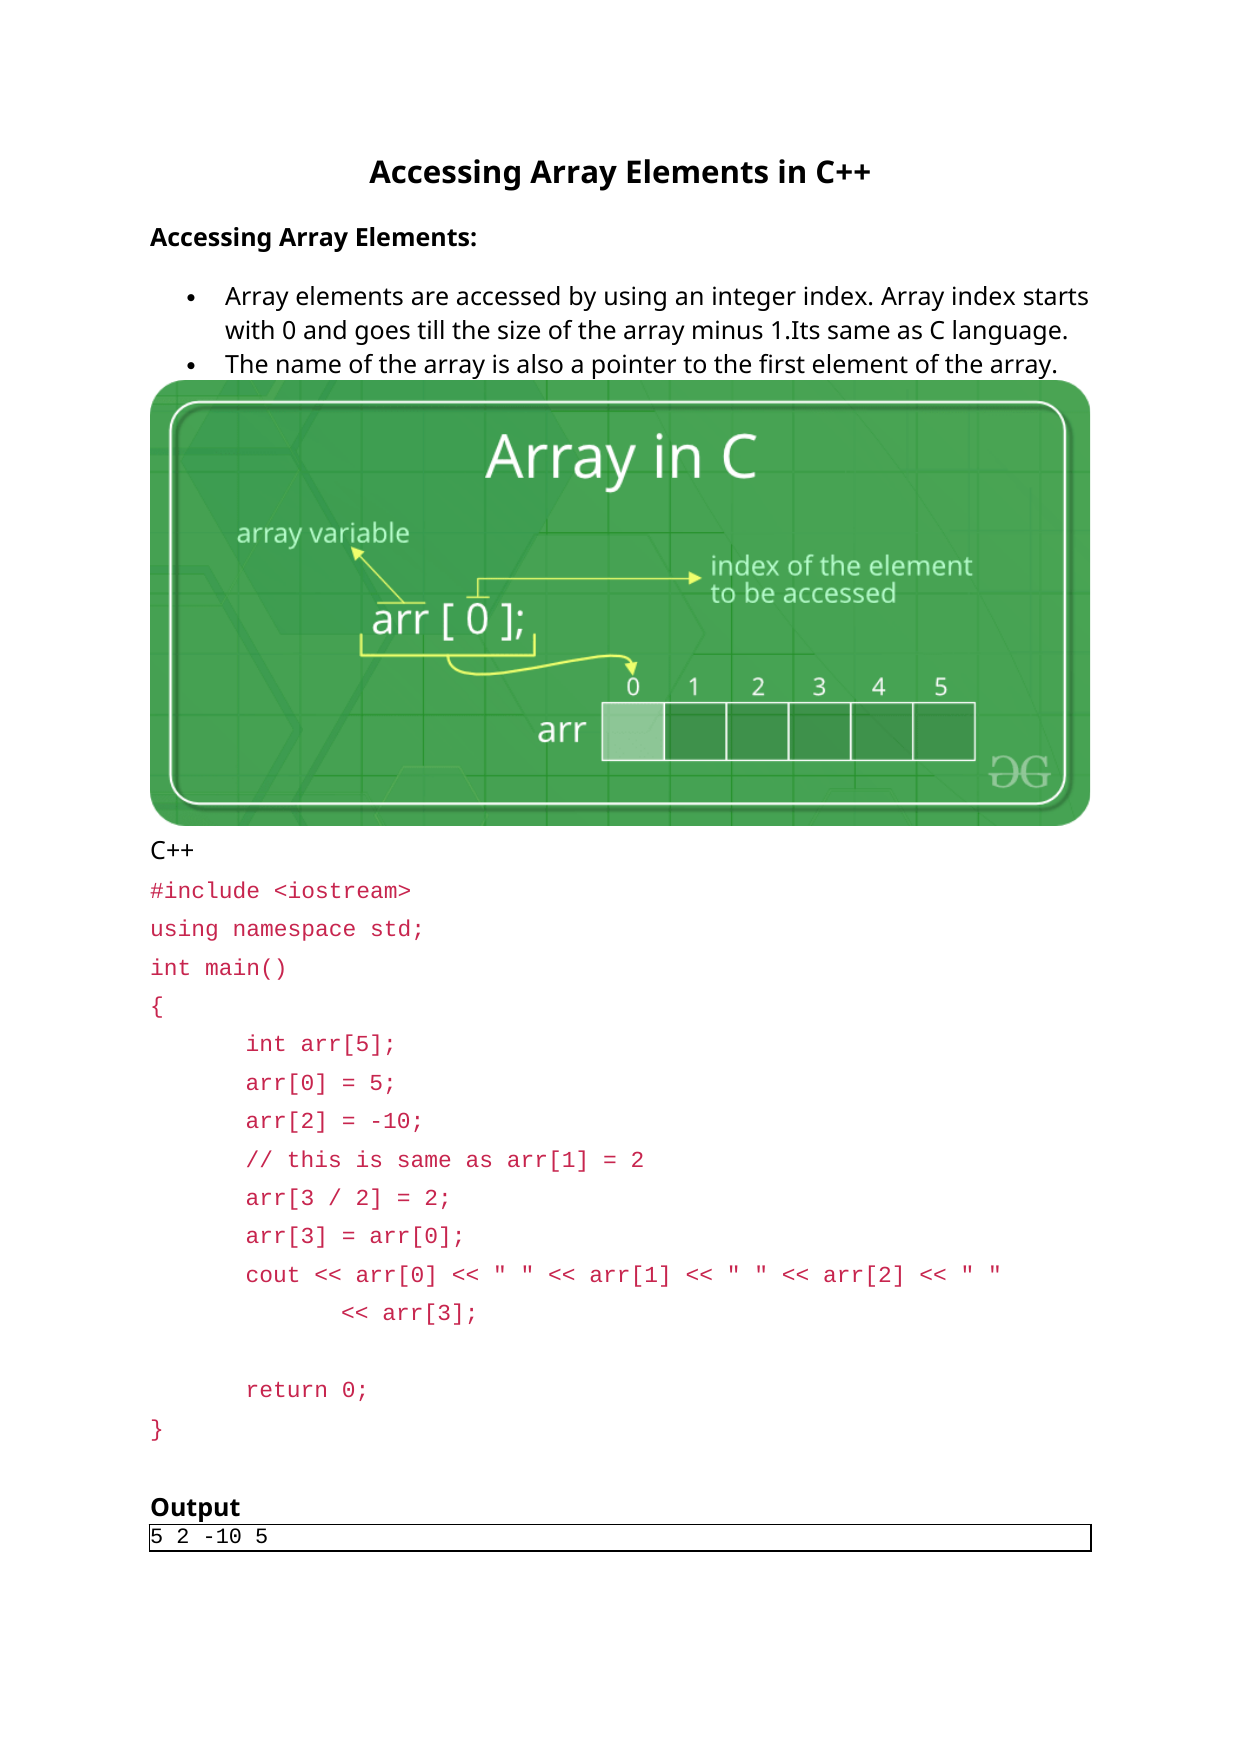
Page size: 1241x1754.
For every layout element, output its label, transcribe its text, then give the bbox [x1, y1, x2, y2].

text int arr[5]; [150, 1033, 1090, 1059]
text 5 2 -10 5 [150, 1525, 1090, 1550]
text arr[3] = arr[0]; [150, 1225, 1090, 1251]
text #include <iostream> [150, 879, 1090, 905]
text arr[3 / 2] = 2; [150, 1186, 1090, 1212]
text // this is same as arr[1] = 2 [150, 1148, 1090, 1174]
text C++ [150, 826, 1090, 866]
text Accessing Array Elements: [150, 218, 1090, 253]
text arr[0] = 5; [150, 1071, 1090, 1097]
picture [150, 380, 1091, 826]
text arr[2] = -10; [150, 1109, 1090, 1136]
text int main() [150, 956, 1090, 982]
text Accessing Array Elements in C++ [150, 150, 1090, 193]
list The name of the array is also a pointer to the first element of the array. [187, 346, 1090, 380]
text return 0; [150, 1379, 1090, 1404]
text { [150, 994, 1090, 1020]
list Array elements are accessed by using an integer index. Array index starts with 0 and goes till the size of the array minus 1.Its same as C language. [187, 278, 1090, 346]
text } [150, 1417, 1090, 1443]
text using namespace std; [150, 917, 1090, 943]
text << arr[3]; [150, 1302, 1090, 1328]
text cout << arr[0] << " " << arr[1] << " " << arr[2] << " " [150, 1263, 1090, 1289]
text Output [150, 1456, 1090, 1524]
